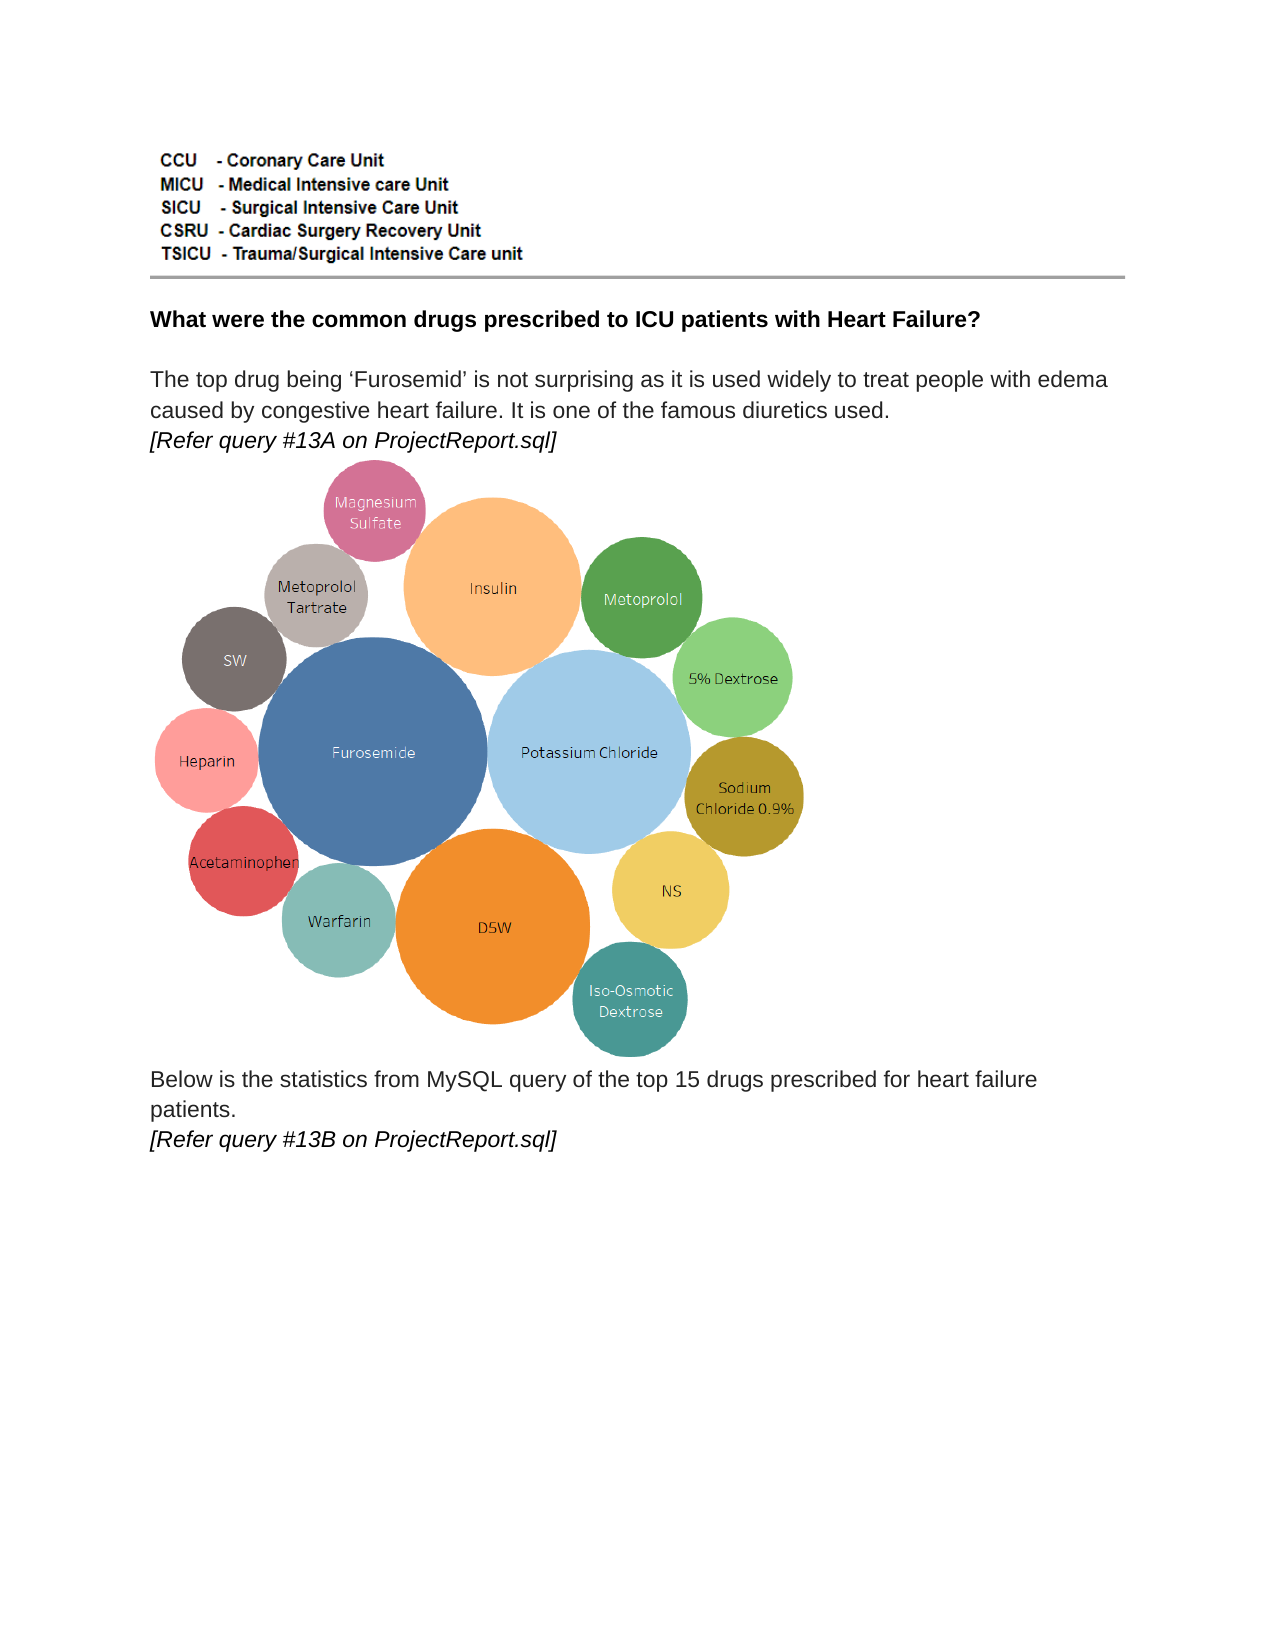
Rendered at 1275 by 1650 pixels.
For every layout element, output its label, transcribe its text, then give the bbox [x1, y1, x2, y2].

text The top drug being ‘Furosemid’ is not surprising as it is used widely to treat people with edema caused by congestive heart failure. It is one of the famous diuretics used. [150, 366, 1125, 423]
picture [150, 457, 814, 1062]
text [Refer query #13B on ProjectReport.sql] [150, 1126, 1125, 1152]
text [Refer query #13A on ProjectReport.sql] [150, 427, 1125, 453]
text What were the common drugs prescribed to ICU patients with Heart Failure? [150, 306, 1125, 332]
text Below is the statistics from MySQL query of the top 15 drugs prescribed for heart failure patients. [150, 1066, 1125, 1122]
picture [150, 150, 528, 272]
